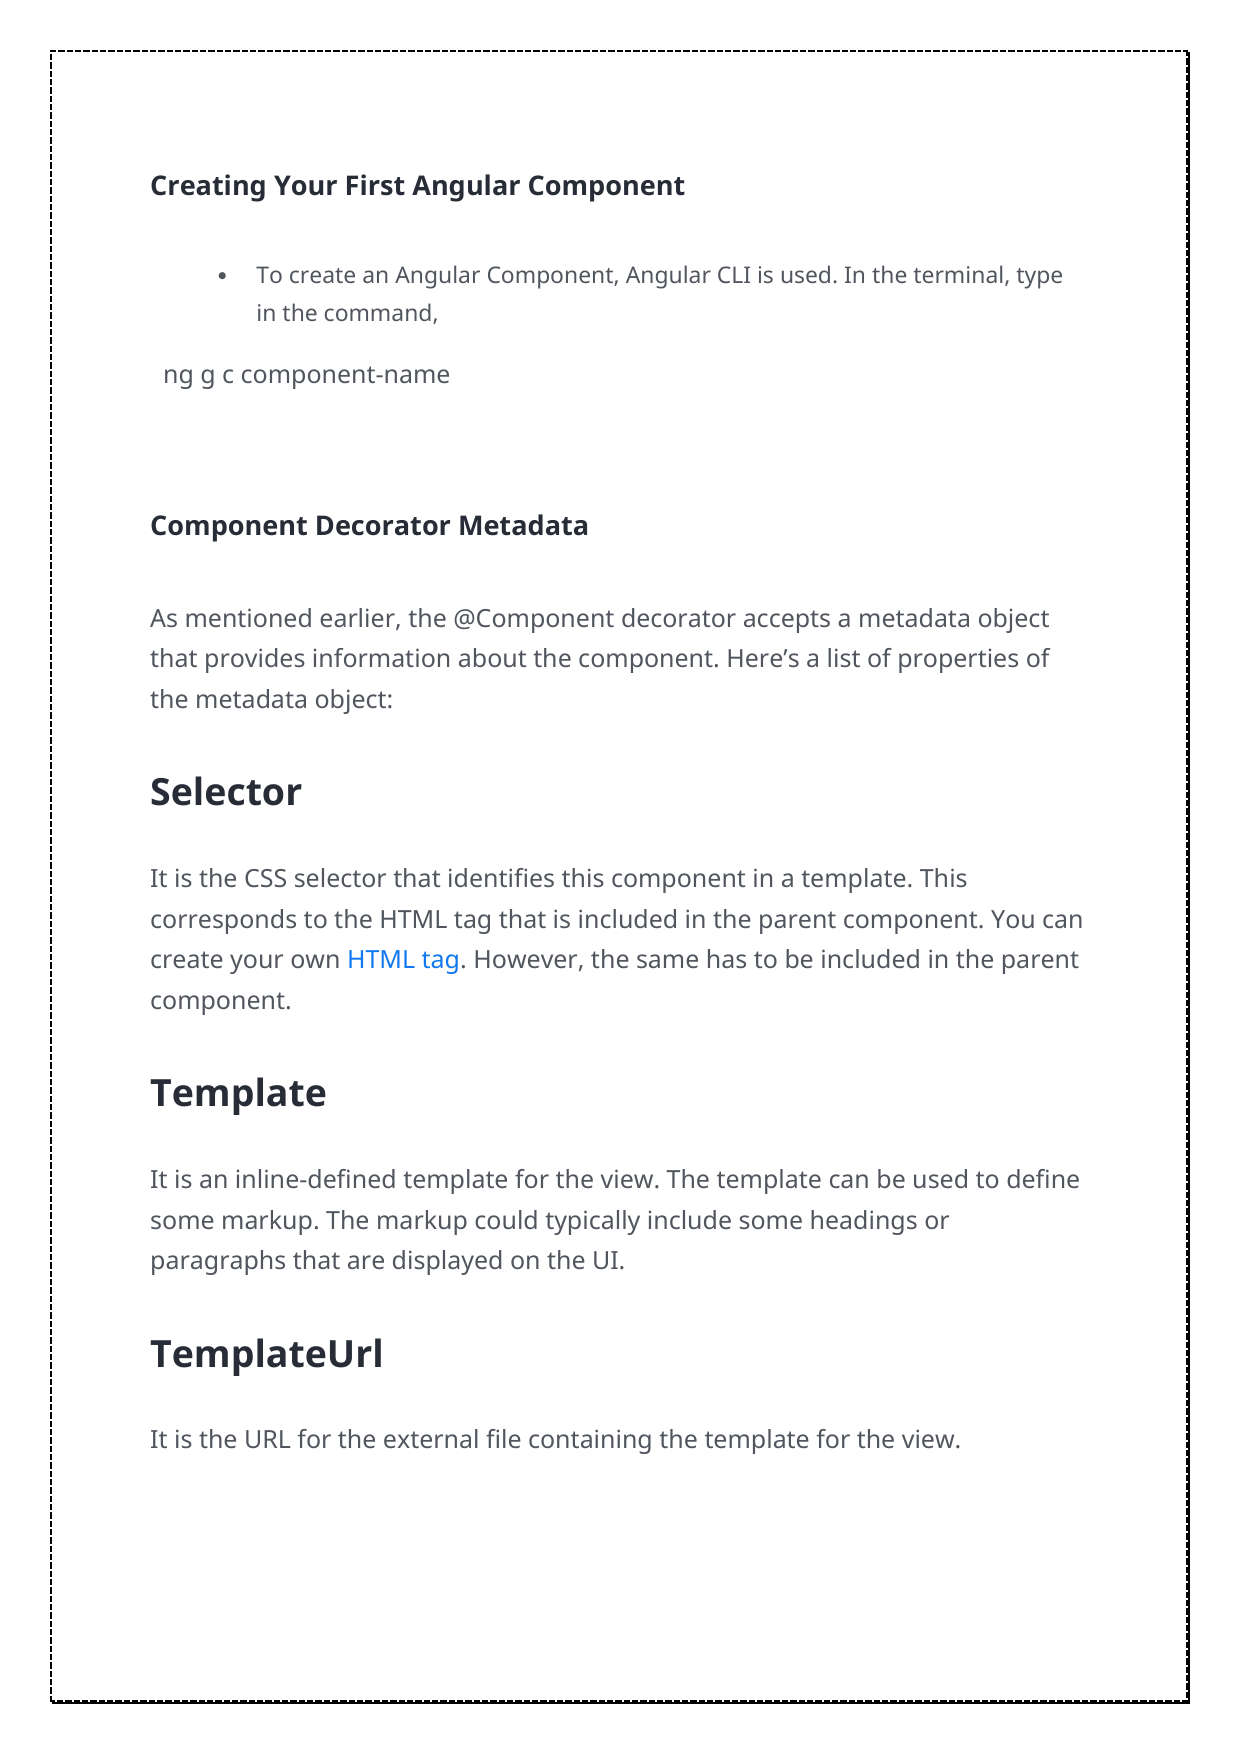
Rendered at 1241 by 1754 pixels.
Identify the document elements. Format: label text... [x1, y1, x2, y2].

list To create an Angular Component, Angular CLI is used. In the terminal, type in the command, [219, 253, 1088, 328]
text It is an inline-defined template for the view. The template can be used to define some markup. The markup could typically include some headings or paragraphs that are displayed on the UI. [150, 1155, 1088, 1277]
text It is the URL for the external file containing the template for the view. [150, 1416, 1088, 1456]
subtitle Template [150, 1067, 1088, 1118]
text ng g c component-name [150, 350, 1088, 391]
text It is the CSS selector that identifies this component in a template. This corresponds to the HTML tag that is included in the parent component. You can create your own HTML tag. However, the same has to be included in the parent component. [150, 854, 1088, 1017]
subtitle Selector [150, 766, 1088, 817]
subtitle Component Decorator Metadata [150, 491, 1088, 544]
text As mentioned earlier, the @Component decorator accepts a metadata object that provides information about the component. Here’s a list of properties of the metadata object: [150, 594, 1088, 716]
subtitle Creating Your First Angular Component [150, 150, 1088, 203]
subtitle TemplateUrl [150, 1327, 1088, 1378]
